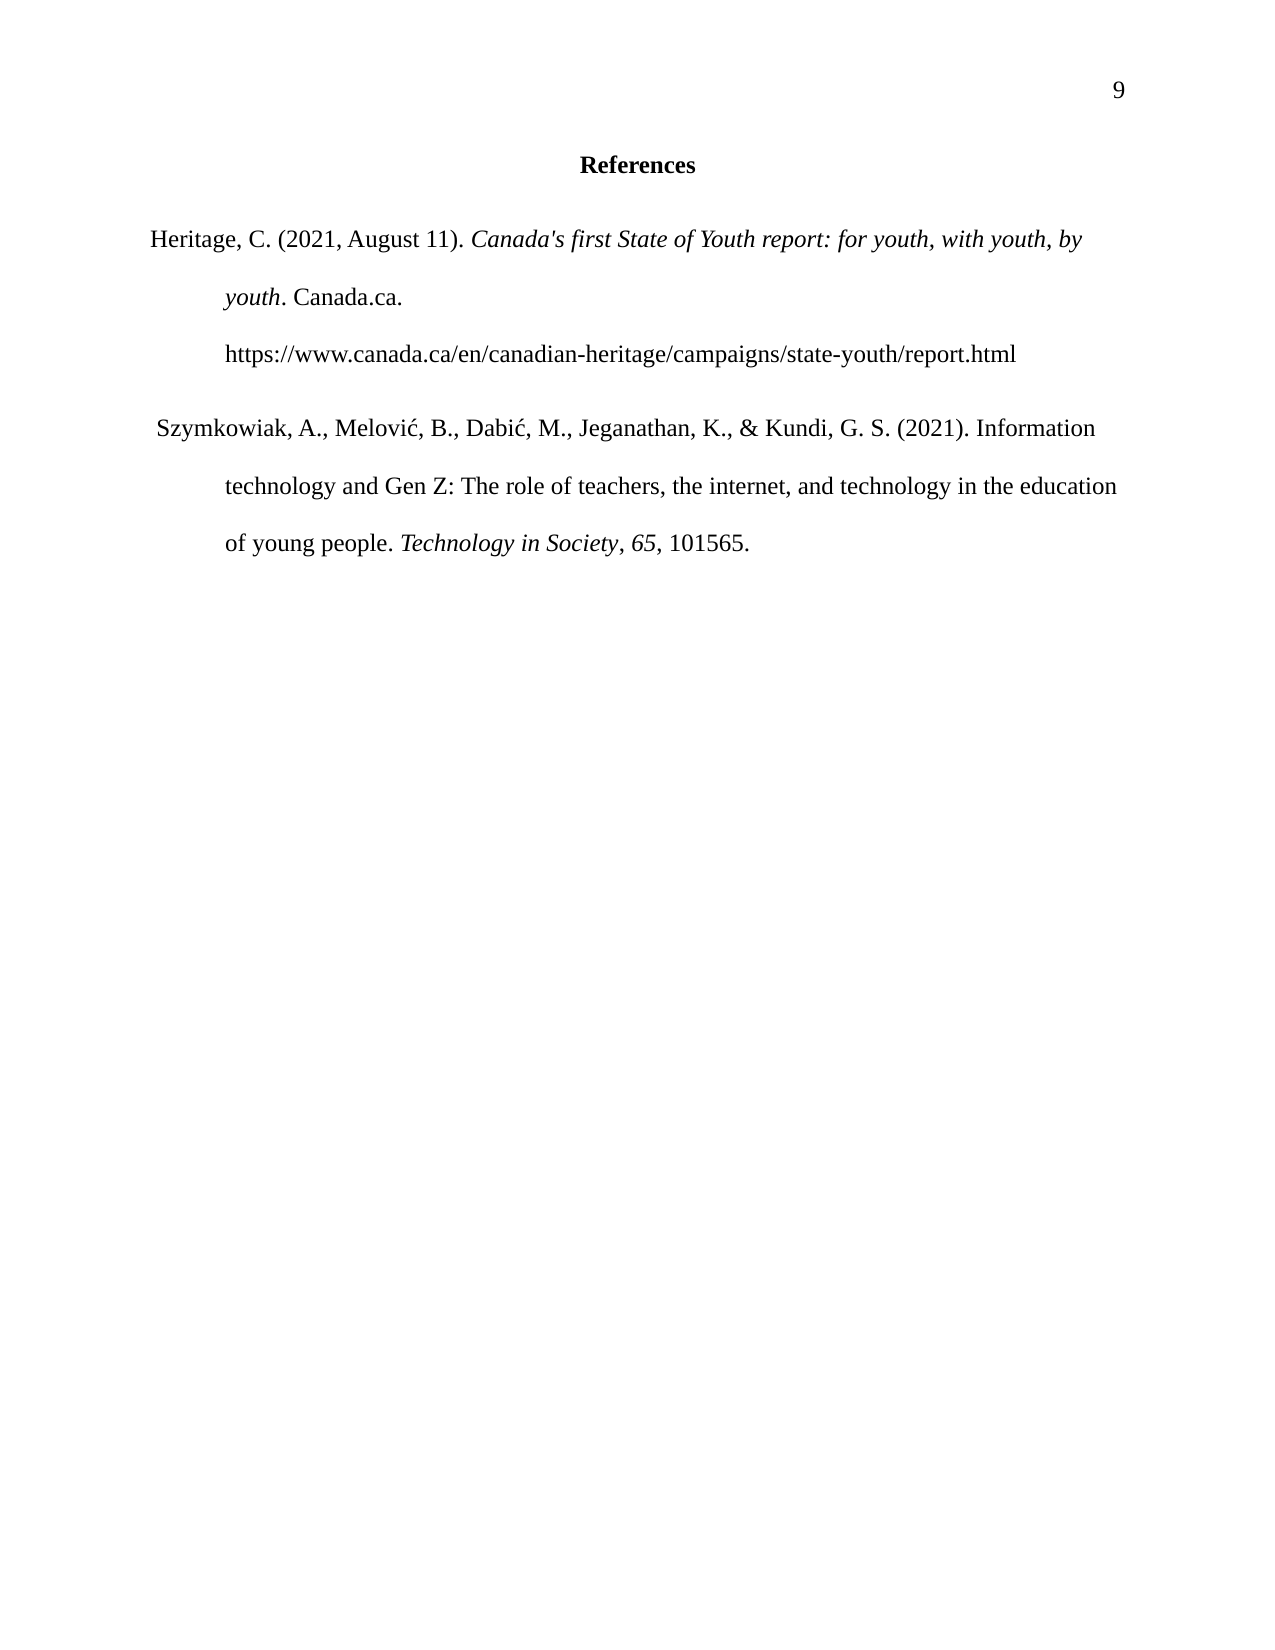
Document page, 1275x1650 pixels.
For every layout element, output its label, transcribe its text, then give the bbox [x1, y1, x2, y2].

text Heritage, C. (2021, August 11). Canada's first State of Youth report: for youth, with youth, by youth. Canada.ca. https://www.canada.ca/en/canadian-heritage/campaigns/state-youth/report.html [150, 224, 1125, 368]
text Szymkowiak, A., Melović, B., Dabić, M., Jeganathan, K., & Kundi, G. S. (2021). Information technology and Gen Z: The role of teachers, the internet, and technology in the education of young people. Technology in Society, 65, 101565. [150, 413, 1125, 557]
text References [150, 150, 1125, 179]
